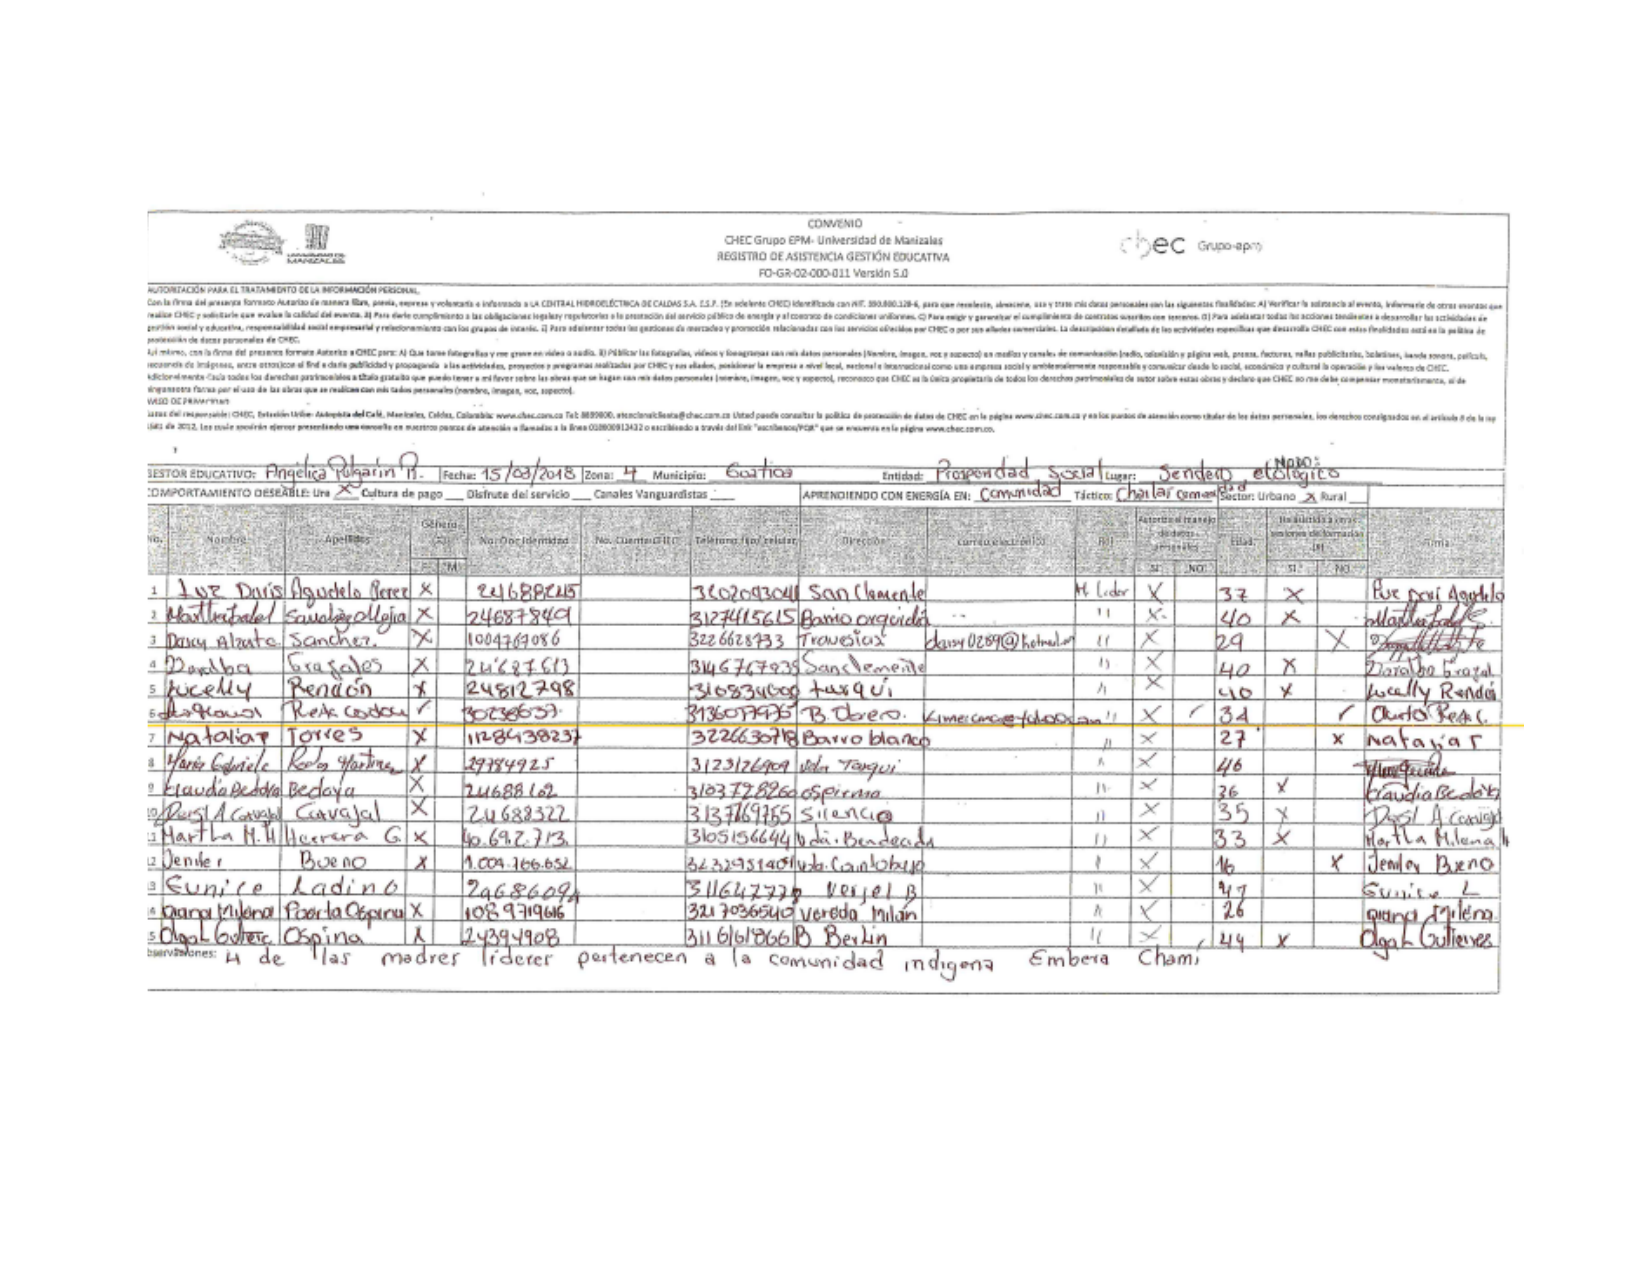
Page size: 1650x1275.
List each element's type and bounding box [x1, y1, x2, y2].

picture [147, 177, 1524, 1007]
